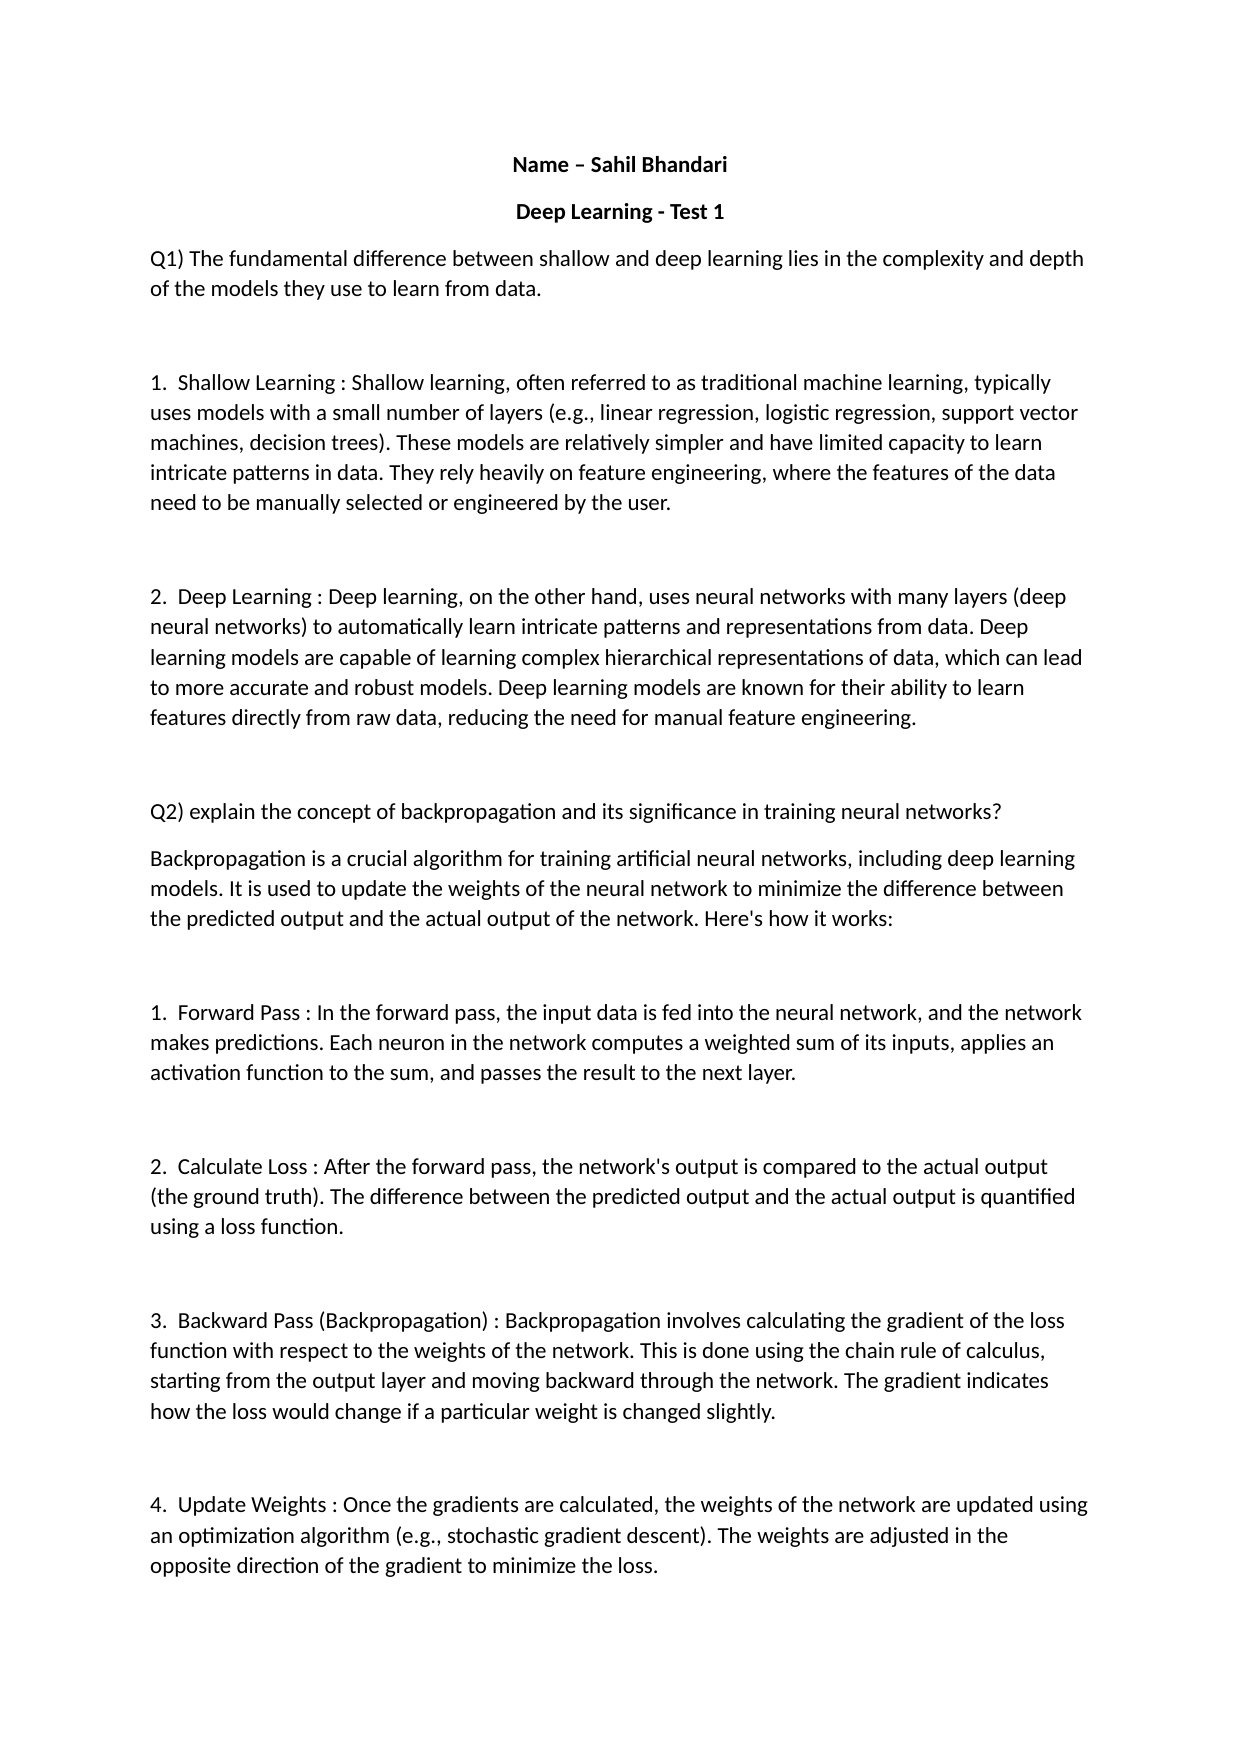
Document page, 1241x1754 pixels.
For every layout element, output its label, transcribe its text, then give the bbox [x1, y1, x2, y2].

text Backpropagation is a crucial algorithm for training artificial neural networks, including deep learning models. It is used to update the weights of the neural network to minimize the difference between the predicted output and the actual output of the network. Here's how it works: [150, 844, 1090, 932]
text Deep Learning - Test 1 [150, 197, 1090, 225]
text 3. Backward Pass (Backpropagation) : Backpropagation involves calculating the gradient of the loss function with respect to the weights of the network. This is done using the chain rule of calculus, starting from the output layer and moving backward through the network. The gradient indicates how the loss would change if a particular weight is changed slightly. [150, 1306, 1090, 1425]
text Q2) explain the concept of backpropagation and its significance in training neural networks? [150, 797, 1090, 825]
text 1. Shallow Learning : Shallow learning, often referred to as traditional machine learning, typically uses models with a small number of layers (e.g., linear regression, logistic regression, support vector machines, decision trees). These models are relatively simpler and have limited capacity to learn intricate patterns in data. They rely heavily on feature engineering, where the features of the data need to be manually selected or engineered by the user. [150, 368, 1090, 517]
text Q1) The fundamental difference between shallow and deep learning lies in the complexity and depth of the models they use to learn from data. [150, 244, 1090, 302]
text 4. Update Weights : Once the gradients are calculated, the weights of the network are updated using an optimization algorithm (e.g., stochastic gradient descent). The weights are adjusted in the opposite direction of the gradient to minimize the loss. [150, 1491, 1090, 1579]
text 2. Calculate Loss : After the forward pass, the network's output is compared to the actual output (the ground truth). The difference between the predicted output and the actual output is quantified using a loss function. [150, 1152, 1090, 1241]
text Name – Sahil Bhandari [150, 150, 1090, 178]
text 2. Deep Learning : Deep learning, on the other hand, uses neural networks with many layers (deep neural networks) to automatically learn intricate patterns and representations from data. Deep learning models are capable of learning complex hierarchical representations of data, which can lead to more accurate and robust models. Deep learning models are known for their ability to learn features directly from raw data, reducing the need for manual feature engineering. [150, 582, 1090, 731]
text 1. Forward Pass : In the forward pass, the input data is fed into the neural network, and the network makes predictions. Each neuron in the network computes a weighted sum of its inputs, applies an activation function to the sum, and passes the result to the next layer. [150, 998, 1090, 1086]
